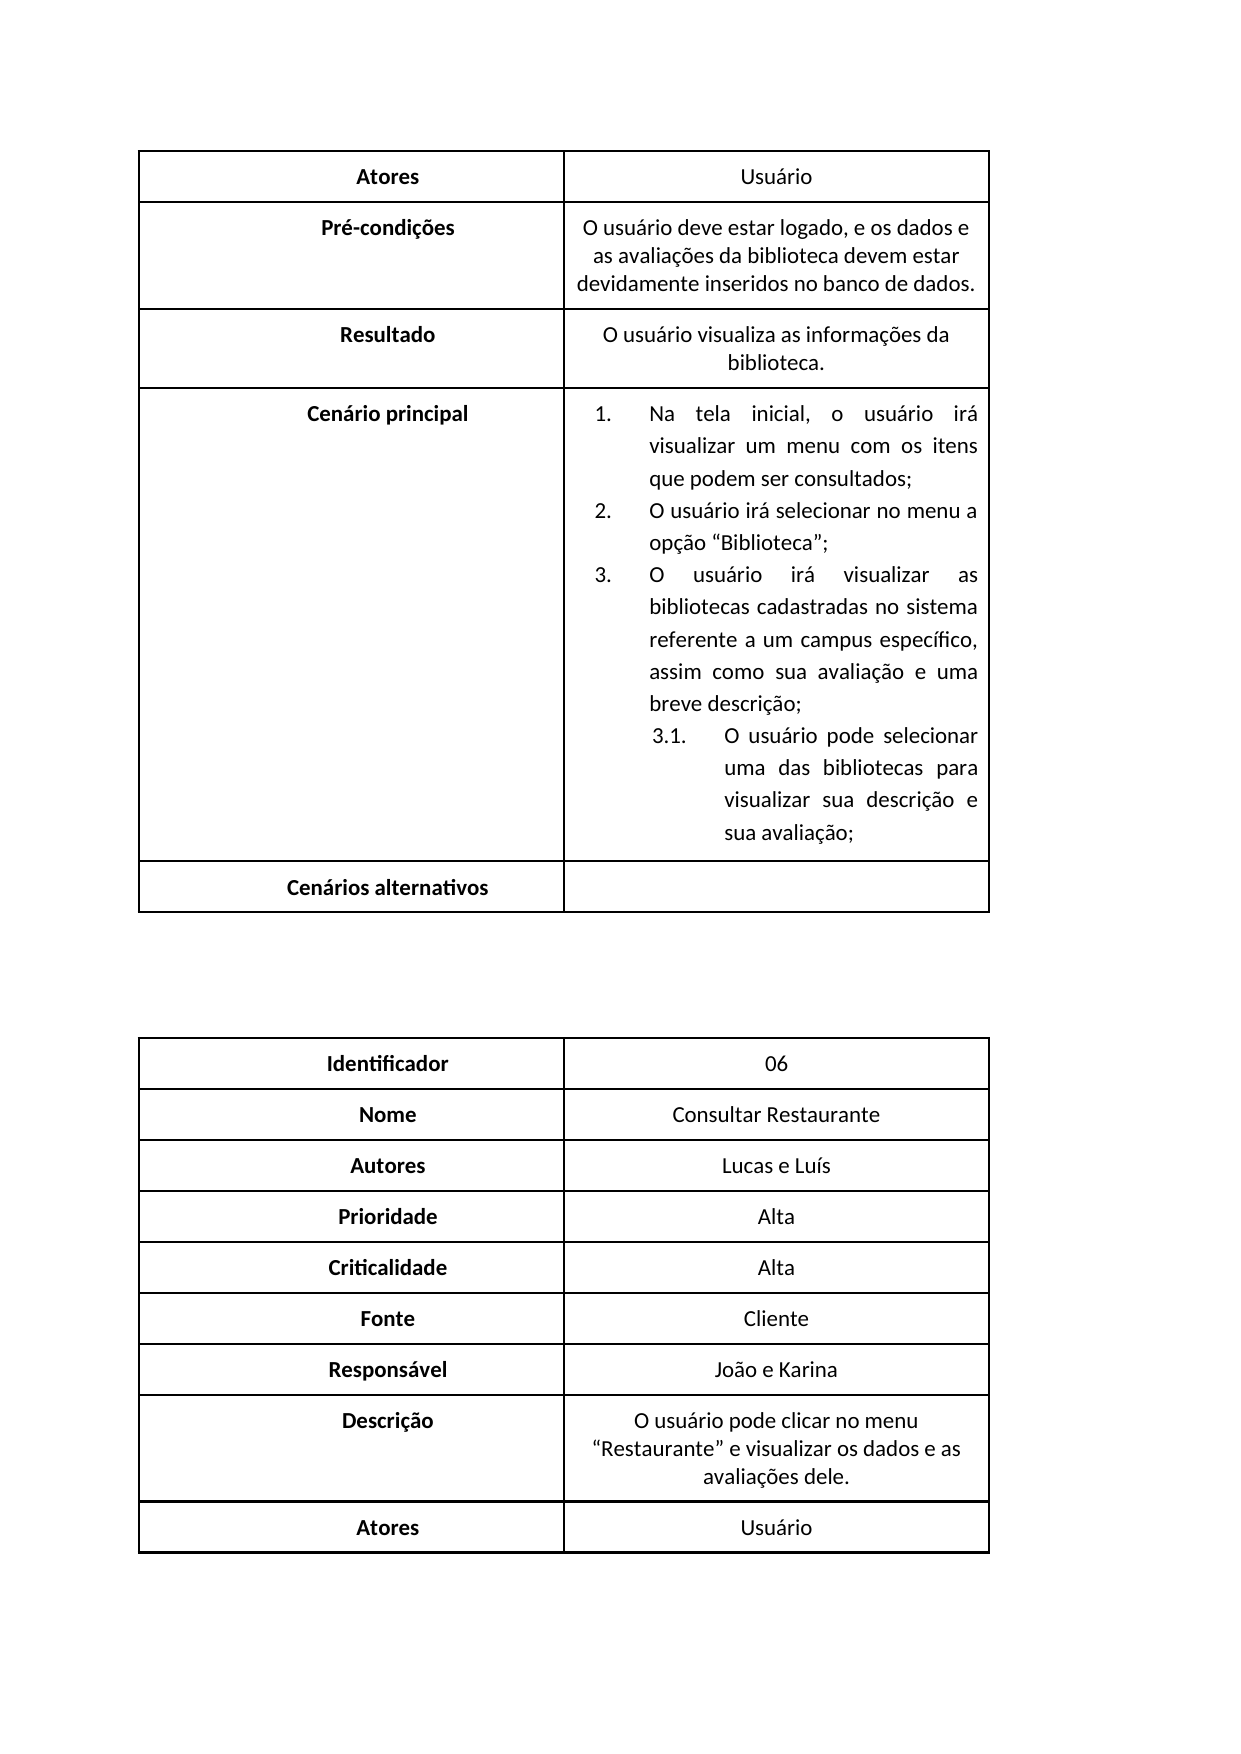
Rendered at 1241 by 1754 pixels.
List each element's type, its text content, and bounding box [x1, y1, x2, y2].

table_cell Cenários alternativos [140, 862, 563, 911]
table_cell Responsável [140, 1345, 563, 1393]
table_cell Usuário [565, 152, 988, 201]
table_cell Alta [565, 1192, 988, 1241]
table_cell Pré-condições [140, 203, 563, 308]
table_cell Alta [565, 1243, 988, 1292]
table_cell Atores [140, 152, 563, 201]
table_cell Cenário principal [140, 389, 563, 860]
table_cell Autores [140, 1141, 563, 1190]
table_cell Descrição [140, 1396, 563, 1500]
table_header 06 [565, 1039, 988, 1088]
table_cell Usuário [565, 1503, 988, 1551]
table_cell Consultar Restaurante [565, 1090, 988, 1139]
table_cell Fonte [140, 1294, 563, 1342]
table_cell Resultado [140, 310, 563, 387]
table_cell Cliente [565, 1294, 988, 1342]
table_cell João e Karina [565, 1345, 988, 1393]
table_cell Criticalidade [140, 1243, 563, 1292]
table_cell O usuário deve estar logado, e os dados e as avaliações da biblioteca devem estar devidamente inseridos no banco de dados. [565, 203, 988, 308]
table_cell [565, 862, 988, 911]
table_cell Lucas e Luís [565, 1141, 988, 1190]
table_cell Atores [140, 1503, 563, 1551]
table_cell Prioridade [140, 1192, 563, 1241]
table_cell O usuário visualiza as informações da biblioteca. [565, 310, 988, 387]
table_cell Na tela inicial, o usuário irá visualizar um menu com os itens que podem ser consultados; O usuário irá selecionar no menu a opção “Biblioteca”; O usuário irá visualizar as bibliotecas cadastradas no sistema referente a um campus específico, assim como sua avaliação e uma breve descrição; O usuário pode selecionar uma das bibliotecas para visualizar sua descrição e sua avaliação; [565, 389, 988, 860]
table_header Identificador [140, 1039, 563, 1088]
table_cell O usuário pode clicar no menu “Restaurante” e visualizar os dados e as avaliações dele. [565, 1396, 988, 1500]
table_cell Nome [140, 1090, 563, 1139]
